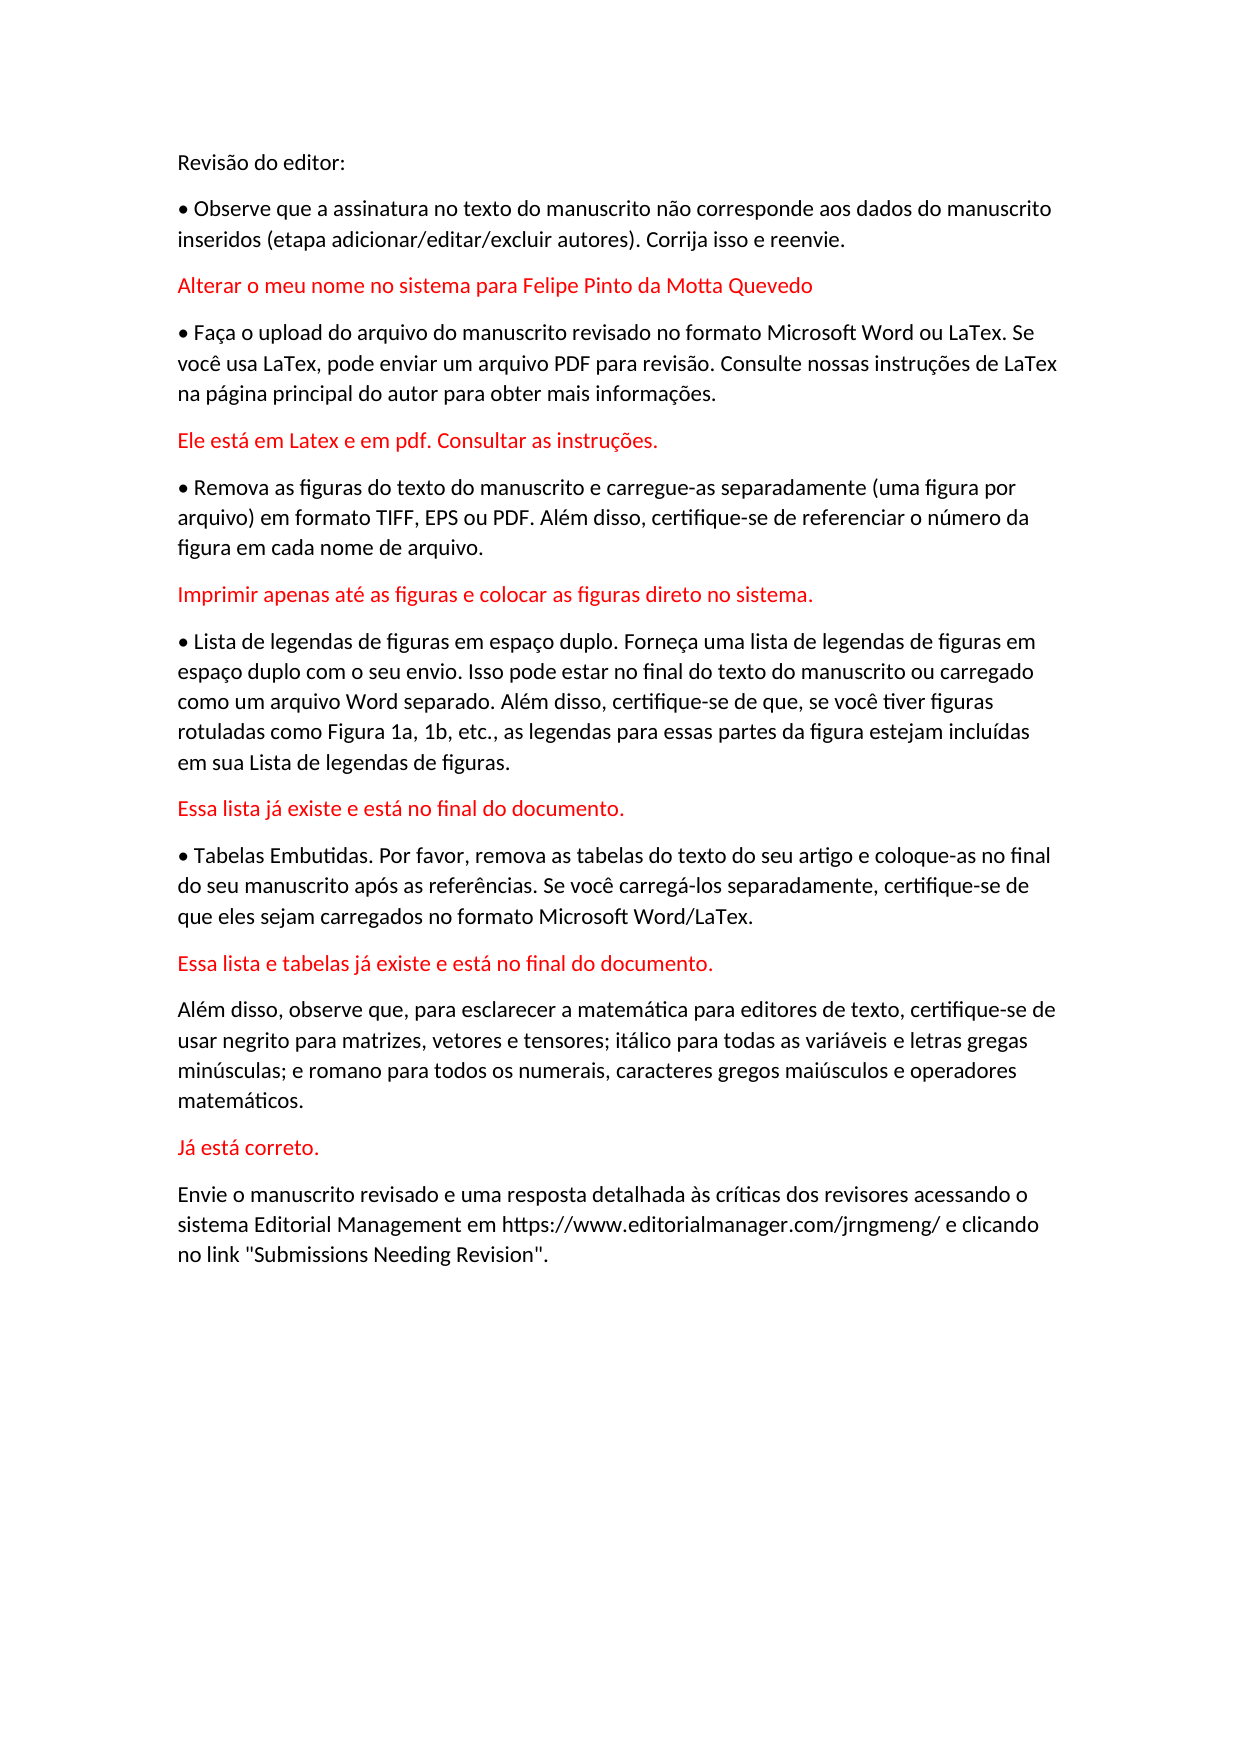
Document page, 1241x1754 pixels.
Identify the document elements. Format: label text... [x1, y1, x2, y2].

text • Observe que a assinatura no texto do manuscrito não corresponde aos dados do manuscrito inseridos (etapa adicionar/editar/excluir autores). Corrija isso e reenvie. [177, 194, 1063, 253]
text Além disso, observe que, para esclarecer a matemática para editores de texto, certifique-se de usar negrito para matrizes, vetores e tensores; itálico para todas as variáveis ​​e letras gregas minúsculas; e romano para todos os numerais, caracteres gregos maiúsculos e operadores matemáticos. [177, 996, 1063, 1114]
text Essa lista e tabelas já existe e está no final do documento. [177, 949, 1063, 977]
text Alterar o meu nome no sistema para Felipe Pinto da Motta Quevedo [177, 272, 1063, 299]
text • Lista de legendas de figuras em espaço duplo. Forneça uma lista de legendas de figuras em espaço duplo com o seu envio. Isso pode estar no final do texto do manuscrito ou carregado como um arquivo Word separado. Além disso, certifique-se de que, se você tiver figuras rotuladas como Figura 1a, 1b, etc., as legendas para essas partes da figura estejam incluídas em sua Lista de legendas de figuras. [177, 627, 1063, 776]
text Imprimir apenas até as figuras e colocar as figuras direto no sistema. [177, 580, 1063, 608]
text Envie o manuscrito revisado e uma resposta detalhada às críticas dos revisores acessando o sistema Editorial Management em https://www.editorialmanager.com/jrngmeng/ e clicando no link "Submissions Needing Revision". [177, 1180, 1063, 1268]
text Já está correto. [177, 1133, 1063, 1161]
text • Tabelas Embutidas. Por favor, remova as tabelas do texto do seu artigo e coloque-as no final do seu manuscrito após as referências. Se você carregá-los separadamente, certifique-se de que eles sejam carregados no formato Microsoft Word/LaTex. [177, 841, 1063, 930]
text • Faça o upload do arquivo do manuscrito revisado no formato Microsoft Word ou LaTex. Se você usa LaTex, pode enviar um arquivo PDF para revisão. Consulte nossas instruções de LaTex na página principal do autor para obter mais informações. [177, 318, 1063, 407]
text • Remova as figuras do texto do manuscrito e carregue-as separadamente (uma figura por arquivo) em formato TIFF, EPS ou PDF. Além disso, certifique-se de referenciar o número da figura em cada nome de arquivo. [177, 473, 1063, 561]
text Ele está em Latex e em pdf. Consultar as instruções. [177, 426, 1063, 454]
text Essa lista já existe e está no final do documento. [177, 794, 1063, 822]
text Revisão do editor: [177, 148, 1063, 176]
